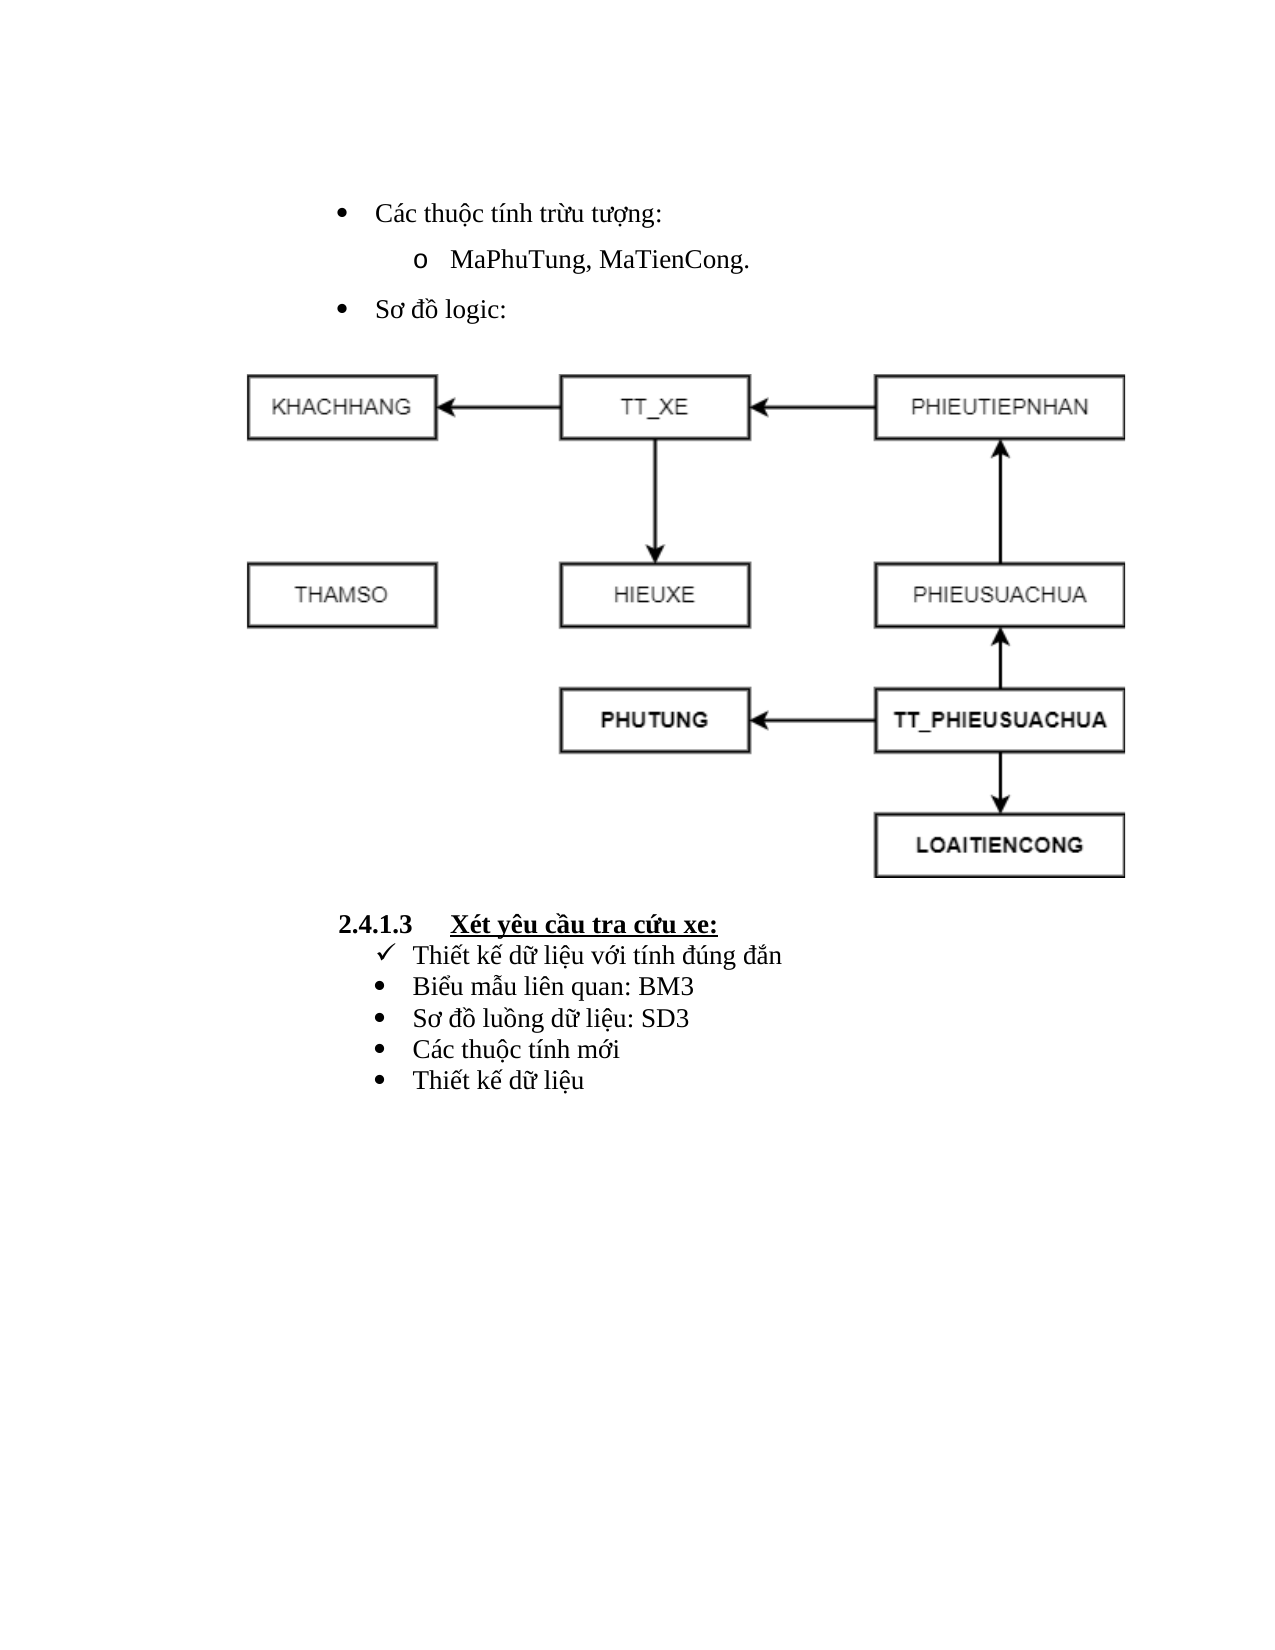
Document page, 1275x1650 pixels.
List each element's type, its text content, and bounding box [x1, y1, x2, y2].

list Các thuộc tính mới [375, 1033, 1125, 1064]
list Thiết kế dữ liệu [375, 1064, 1125, 1095]
list Các thuộc tính trừu tượng: [337, 197, 1125, 228]
list Sơ đồ luồng dữ liệu: SD3 [375, 1002, 1125, 1033]
list MaPhuTung, MaTienCong. [412, 243, 1125, 277]
list Thiết kế dữ liệu với tính đúng đắn [375, 939, 1125, 970]
list Biểu mẫu liên quan: BM3 [375, 970, 1125, 1002]
list Sơ đồ logic: [337, 294, 1125, 325]
picture [246, 374, 1125, 878]
subtitle Xét yêu cầu tra cứu xe: [412, 908, 1125, 939]
